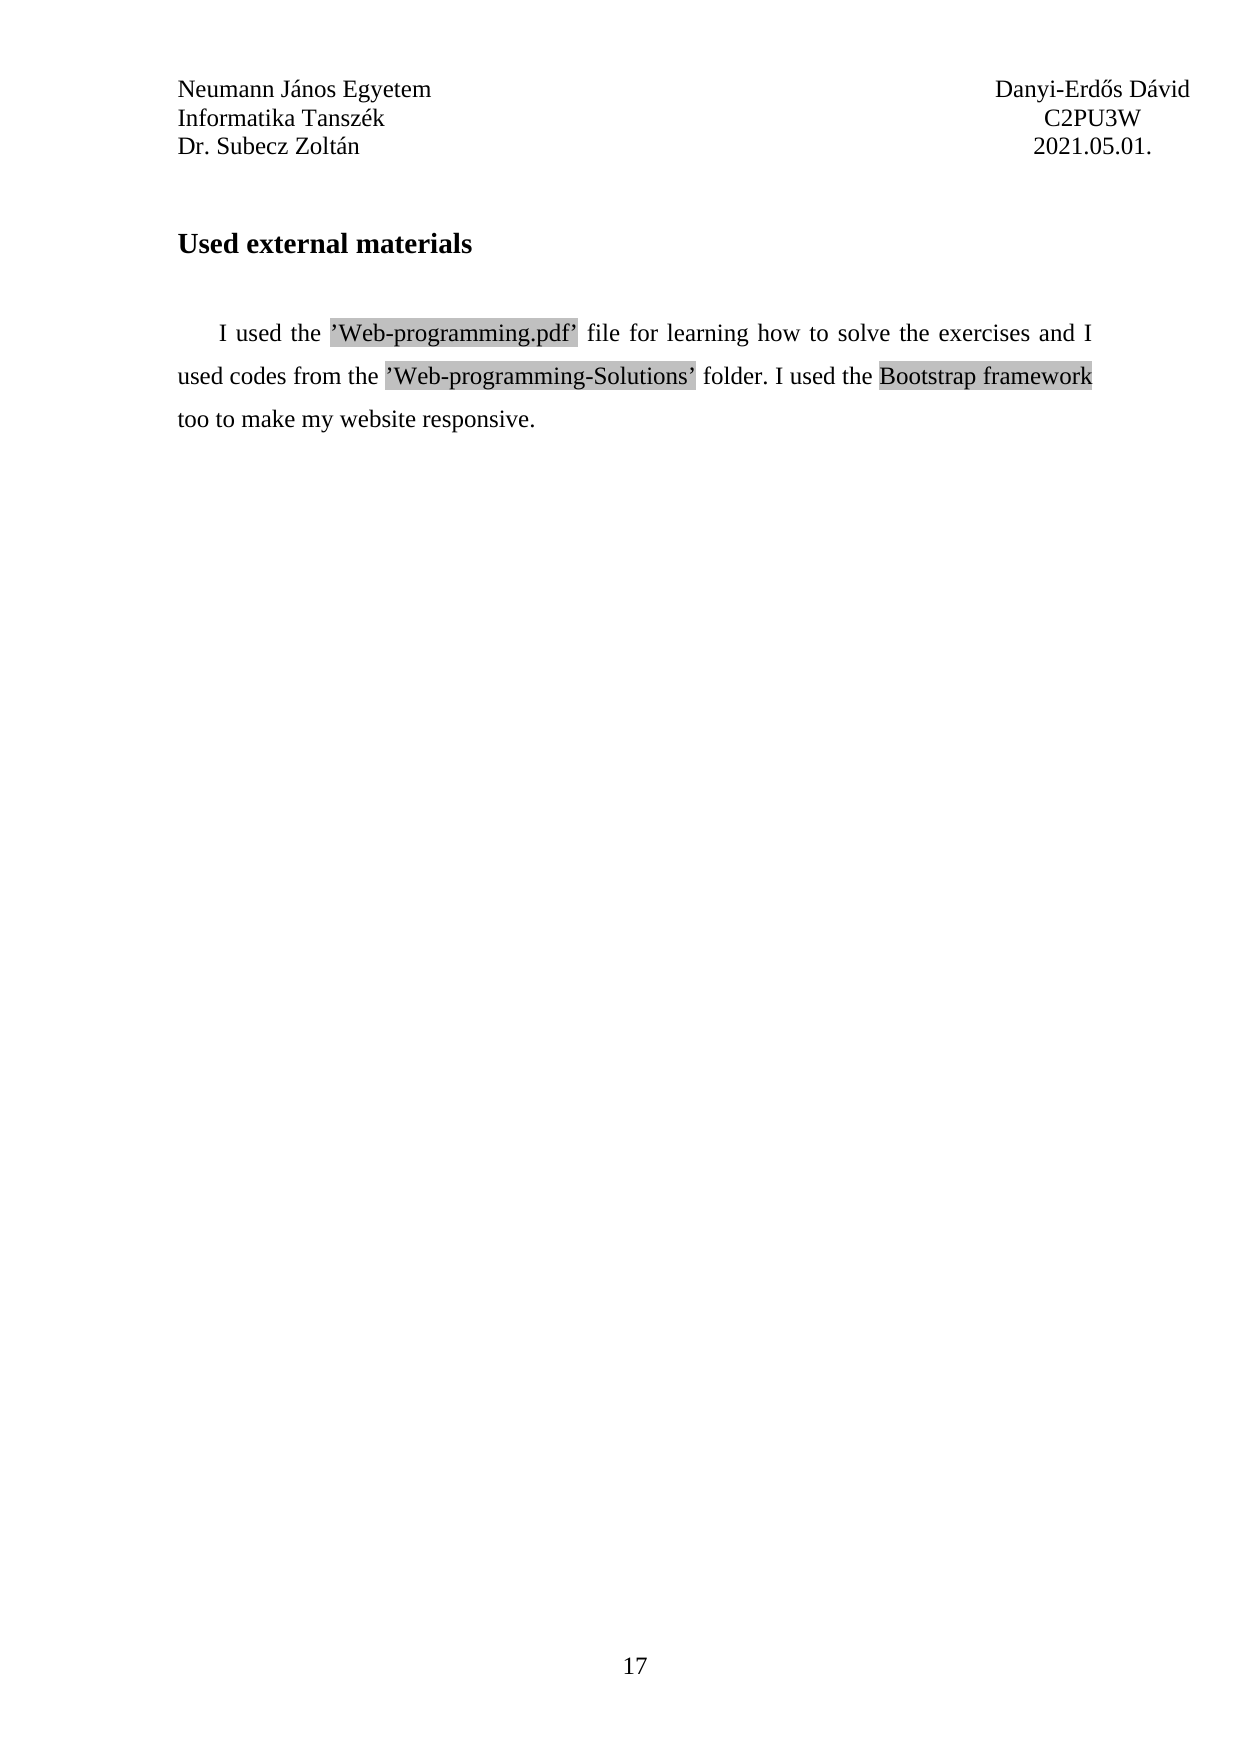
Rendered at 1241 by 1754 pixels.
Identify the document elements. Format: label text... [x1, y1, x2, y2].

text I used the ’Web-programming.pdf’ file for learning how to solve the exercises and I used codes from the ’Web-programming-Solutions’ folder. I used the Bootstrap framework too to make my website responsive. [177, 318, 1092, 433]
text Used external materials [177, 226, 1092, 260]
